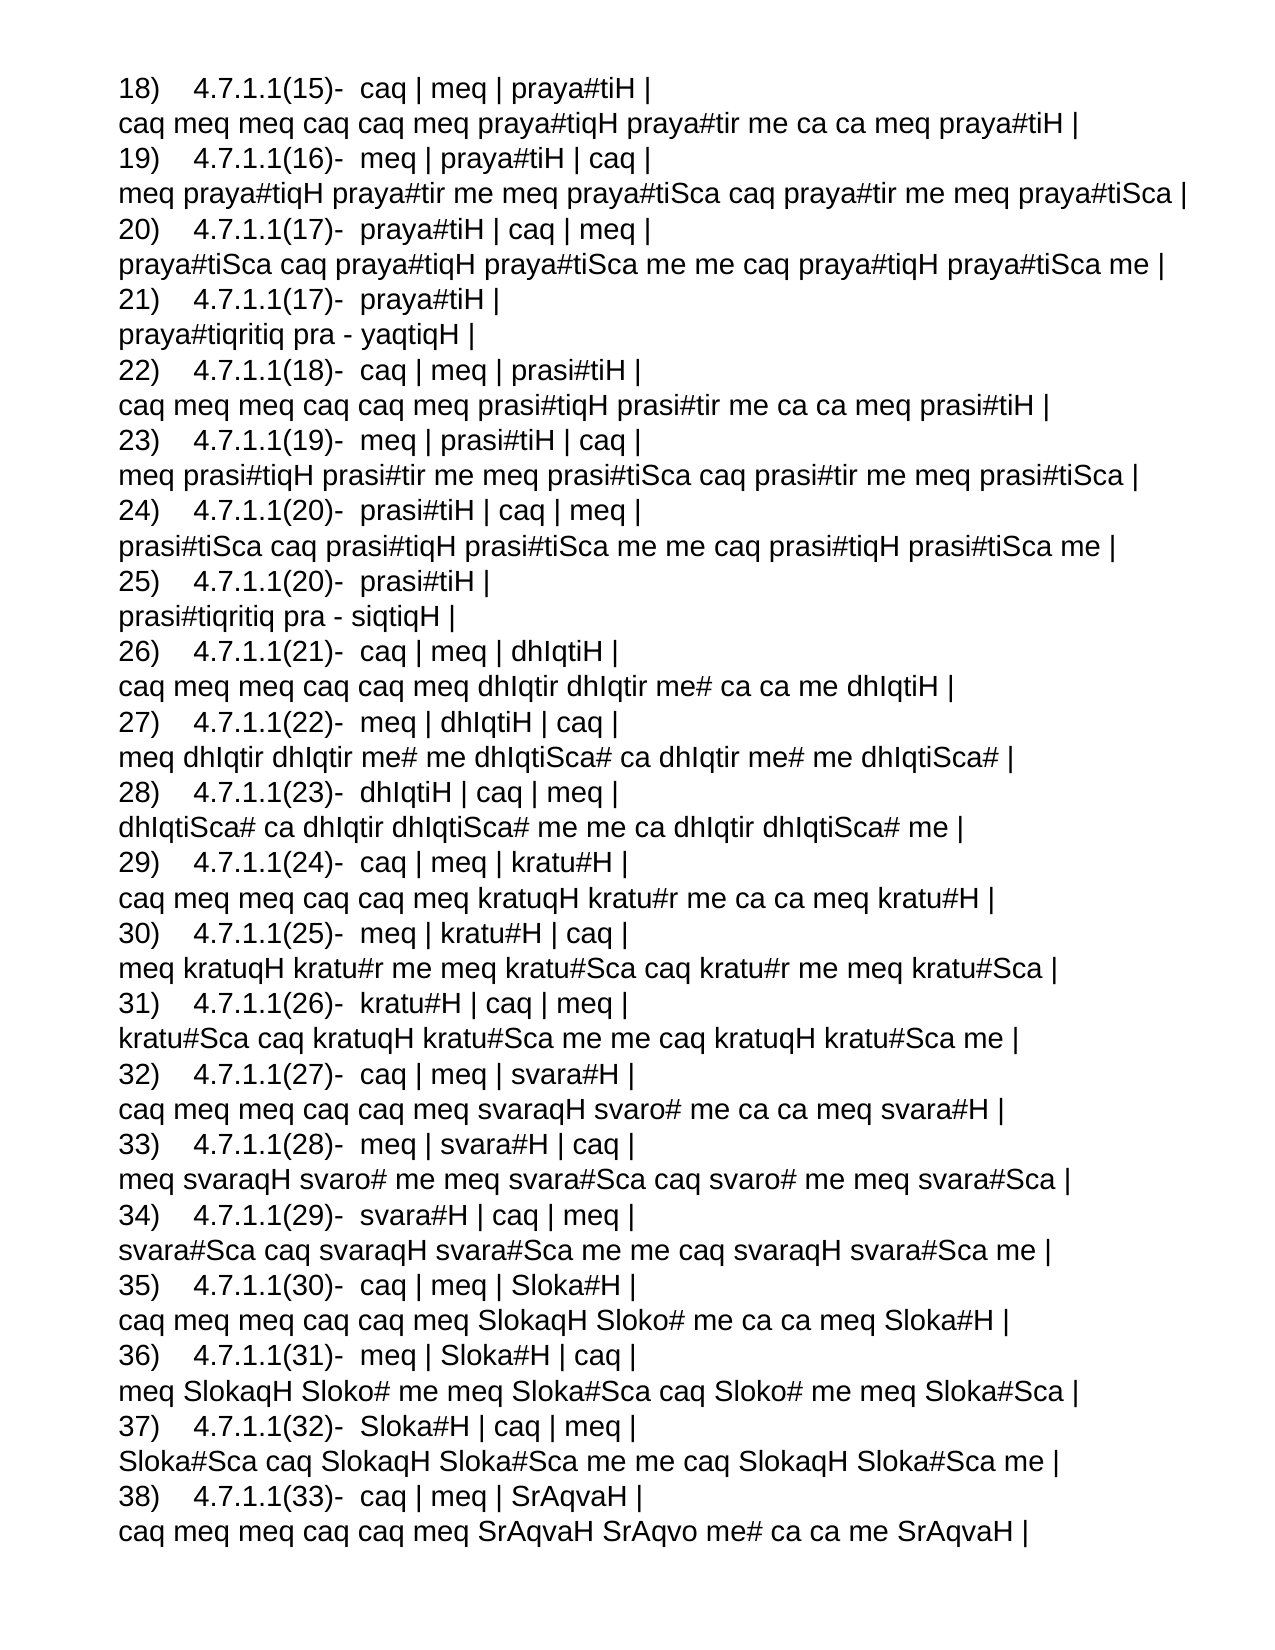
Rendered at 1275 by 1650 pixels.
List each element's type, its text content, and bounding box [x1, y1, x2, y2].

text kratu#Sca caq kratuqH kratu#Sca me me caq kratuqH kratu#Sca me | [118, 1021, 1204, 1055]
text 32) 4.7.1.1(27)- caq | meq | svara#H | [118, 1057, 1204, 1090]
text 37) 4.7.1.1(32)- Sloka#H | caq | meq | [118, 1409, 1204, 1442]
text 21) 4.7.1.1(17)- praya#tiH | [118, 282, 1204, 316]
text prasi#tiSca caq prasi#tiqH prasi#tiSca me me caq prasi#tiqH prasi#tiSca me | [118, 528, 1204, 562]
text meq kratuqH kratu#r me meq kratu#Sca caq kratu#r me meq kratu#Sca | [118, 951, 1204, 984]
text caq meq meq caq caq meq prasi#tiqH prasi#tir me ca ca meq prasi#tiH | [118, 388, 1204, 421]
text Sloka#Sca caq SlokaqH Sloka#Sca me me caq SlokaqH Sloka#Sca me | [118, 1444, 1204, 1477]
text prasi#tiqritiq pra - siqtiqH | [118, 599, 1204, 632]
text 23) 4.7.1.1(19)- meq | prasi#tiH | caq | [118, 423, 1204, 456]
text caq meq meq caq caq meq SlokaqH Sloko# me ca ca meq Sloka#H | [118, 1303, 1204, 1337]
text praya#tiqritiq pra - yaqtiqH | [118, 317, 1204, 351]
text 25) 4.7.1.1(20)- prasi#tiH | [118, 564, 1204, 597]
text praya#tiSca caq praya#tiqH praya#tiSca me me caq praya#tiqH praya#tiSca me | [118, 247, 1204, 280]
text meq dhIqtir dhIqtir me# me dhIqtiSca# ca dhIqtir me# me dhIqtiSca# | [118, 740, 1204, 773]
text meq SlokaqH Sloko# me meq Sloka#Sca caq Sloko# me meq Sloka#Sca | [118, 1373, 1204, 1407]
text 27) 4.7.1.1(22)- meq | dhIqtiH | caq | [118, 704, 1204, 738]
text 22) 4.7.1.1(18)- caq | meq | prasi#tiH | [118, 352, 1204, 386]
text caq meq meq caq caq meq SrAqvaH SrAqvo me# ca ca me SrAqvaH | [118, 1514, 1204, 1548]
text 31) 4.7.1.1(26)- kratu#H | caq | meq | [118, 986, 1204, 1020]
text meq svaraqH svaro# me meq svara#Sca caq svaro# me meq svara#Sca | [118, 1162, 1204, 1196]
text 24) 4.7.1.1(20)- prasi#tiH | caq | meq | [118, 493, 1204, 527]
text 29) 4.7.1.1(24)- caq | meq | kratu#H | [118, 845, 1204, 879]
text meq praya#tiqH praya#tir me meq praya#tiSca caq praya#tir me meq praya#tiSca | [118, 176, 1204, 210]
text 30) 4.7.1.1(25)- meq | kratu#H | caq | [118, 916, 1204, 949]
text caq meq meq caq caq meq svaraqH svaro# me ca ca meq svara#H | [118, 1092, 1204, 1125]
text 19) 4.7.1.1(16)- meq | praya#tiH | caq | [118, 141, 1204, 175]
text 28) 4.7.1.1(23)- dhIqtiH | caq | meq | [118, 775, 1204, 808]
text 38) 4.7.1.1(33)- caq | meq | SrAqvaH | [118, 1479, 1204, 1513]
text meq prasi#tiqH prasi#tir me meq prasi#tiSca caq prasi#tir me meq prasi#tiSca | [118, 458, 1204, 492]
text caq meq meq caq caq meq praya#tiqH praya#tir me ca ca meq praya#tiH | [118, 106, 1204, 139]
text svara#Sca caq svaraqH svara#Sca me me caq svaraqH svara#Sca me | [118, 1233, 1204, 1266]
text 36) 4.7.1.1(31)- meq | Sloka#H | caq | [118, 1338, 1204, 1372]
text caq meq meq caq caq meq dhIqtir dhIqtir me# ca ca me dhIqtiH | [118, 669, 1204, 703]
text 34) 4.7.1.1(29)- svara#H | caq | meq | [118, 1197, 1204, 1231]
text 18) 4.7.1.1(15)- caq | meq | praya#tiH | [118, 71, 1204, 104]
text caq meq meq caq caq meq kratuqH kratu#r me ca ca meq kratu#H | [118, 881, 1204, 914]
text 35) 4.7.1.1(30)- caq | meq | Sloka#H | [118, 1268, 1204, 1301]
text 20) 4.7.1.1(17)- praya#tiH | caq | meq | [118, 212, 1204, 245]
text dhIqtiSca# ca dhIqtir dhIqtiSca# me me ca dhIqtir dhIqtiSca# me | [118, 810, 1204, 844]
text 33) 4.7.1.1(28)- meq | svara#H | caq | [118, 1127, 1204, 1161]
text 26) 4.7.1.1(21)- caq | meq | dhIqtiH | [118, 634, 1204, 668]
